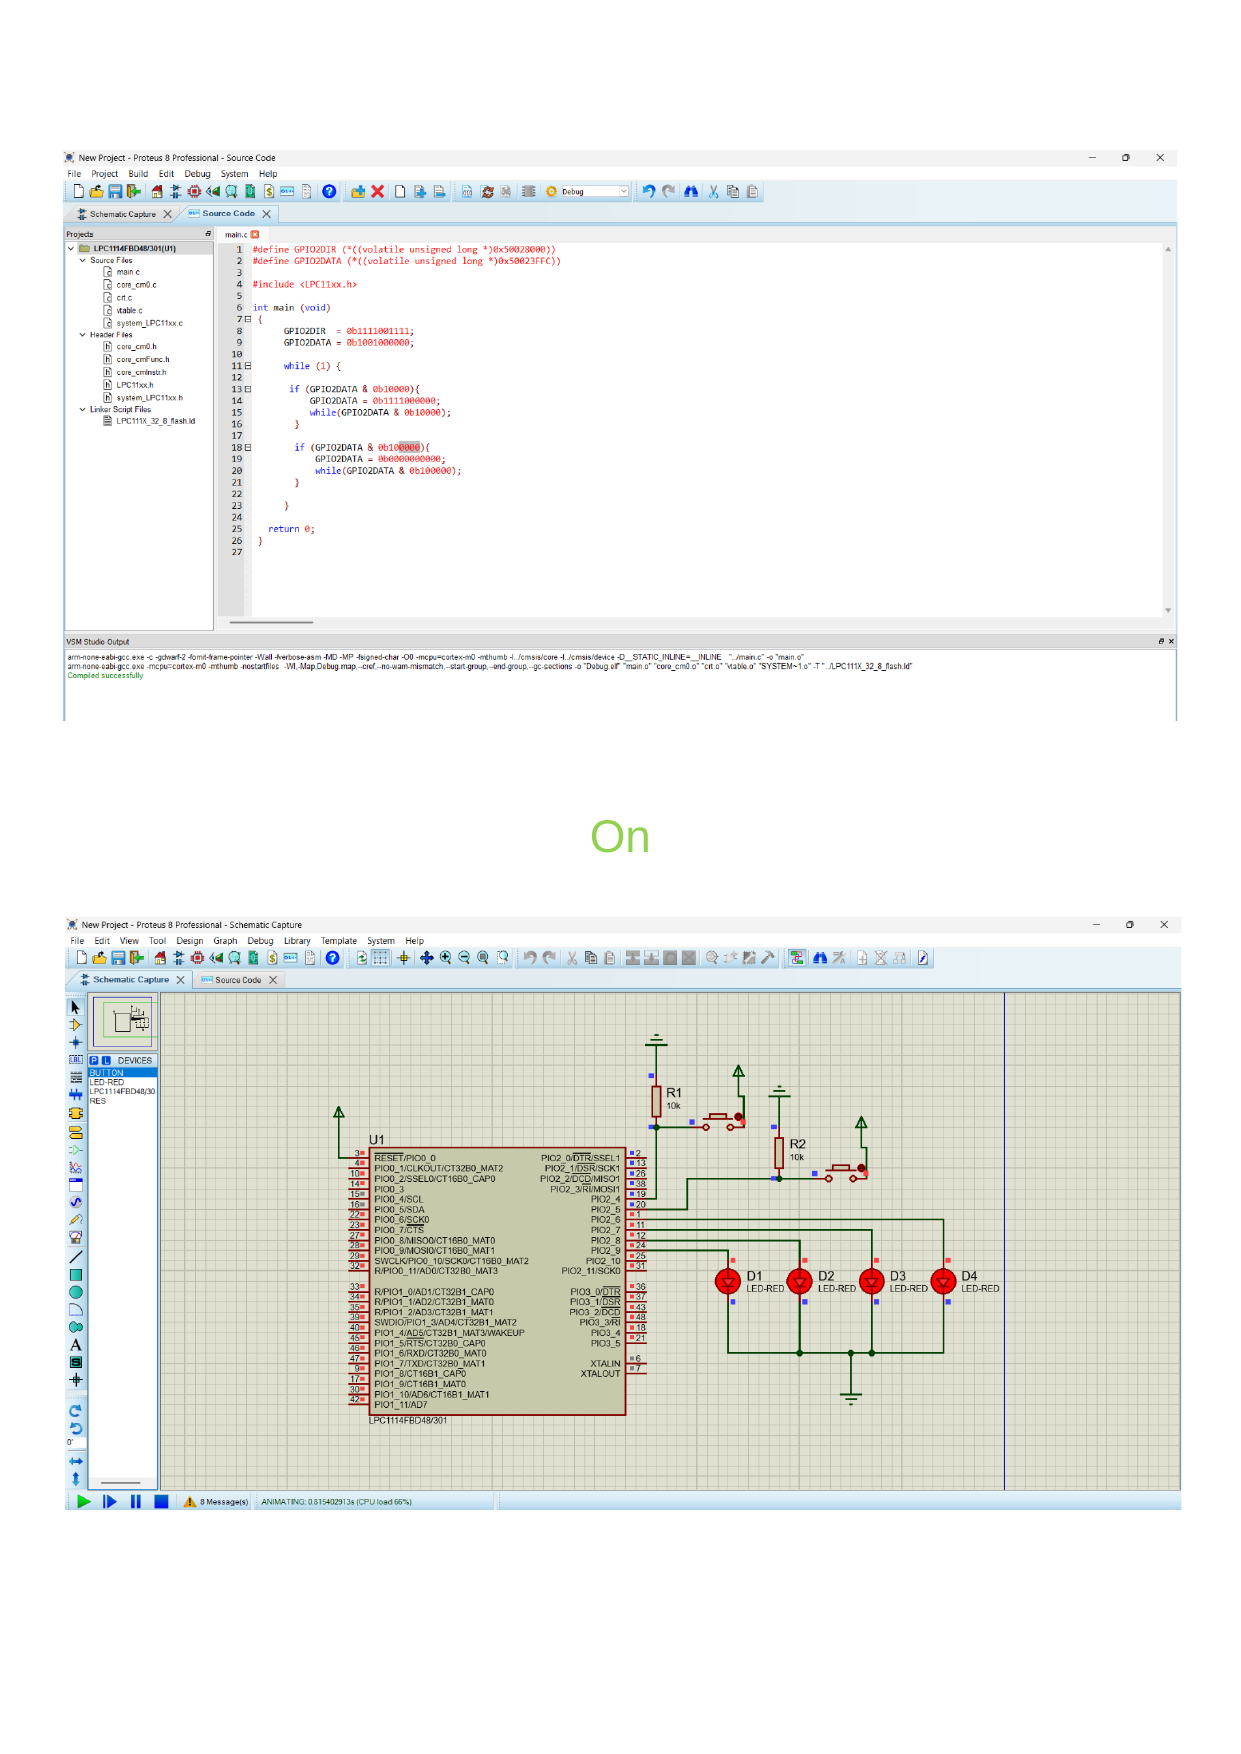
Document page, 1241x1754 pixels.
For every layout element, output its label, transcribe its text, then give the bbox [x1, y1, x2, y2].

text On [187, 809, 1053, 862]
picture [65, 917, 1182, 1510]
picture [62, 150, 1178, 721]
